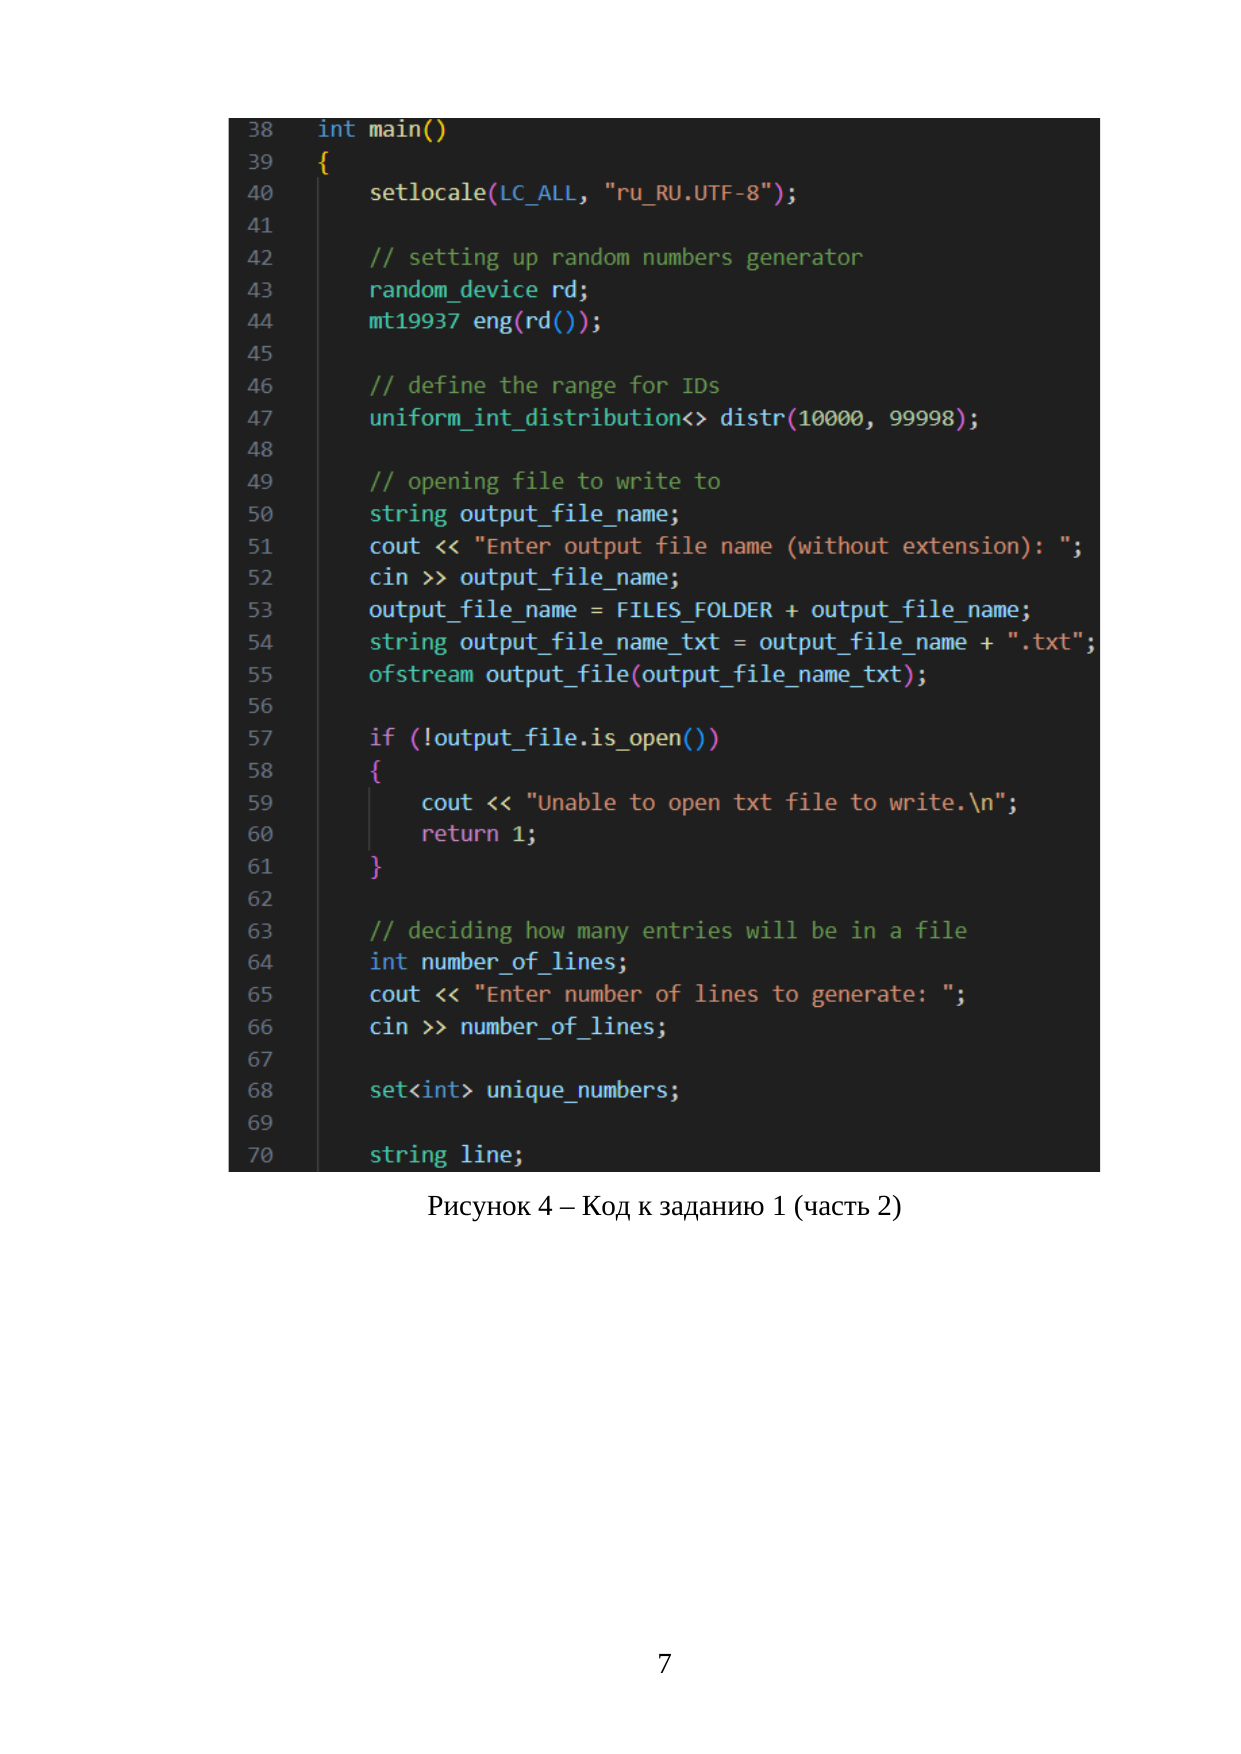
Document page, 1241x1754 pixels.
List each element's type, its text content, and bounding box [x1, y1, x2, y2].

text Рисунок 4 – Код к заданию 1 (часть 2) [177, 1188, 1152, 1222]
picture [228, 118, 1101, 1172]
